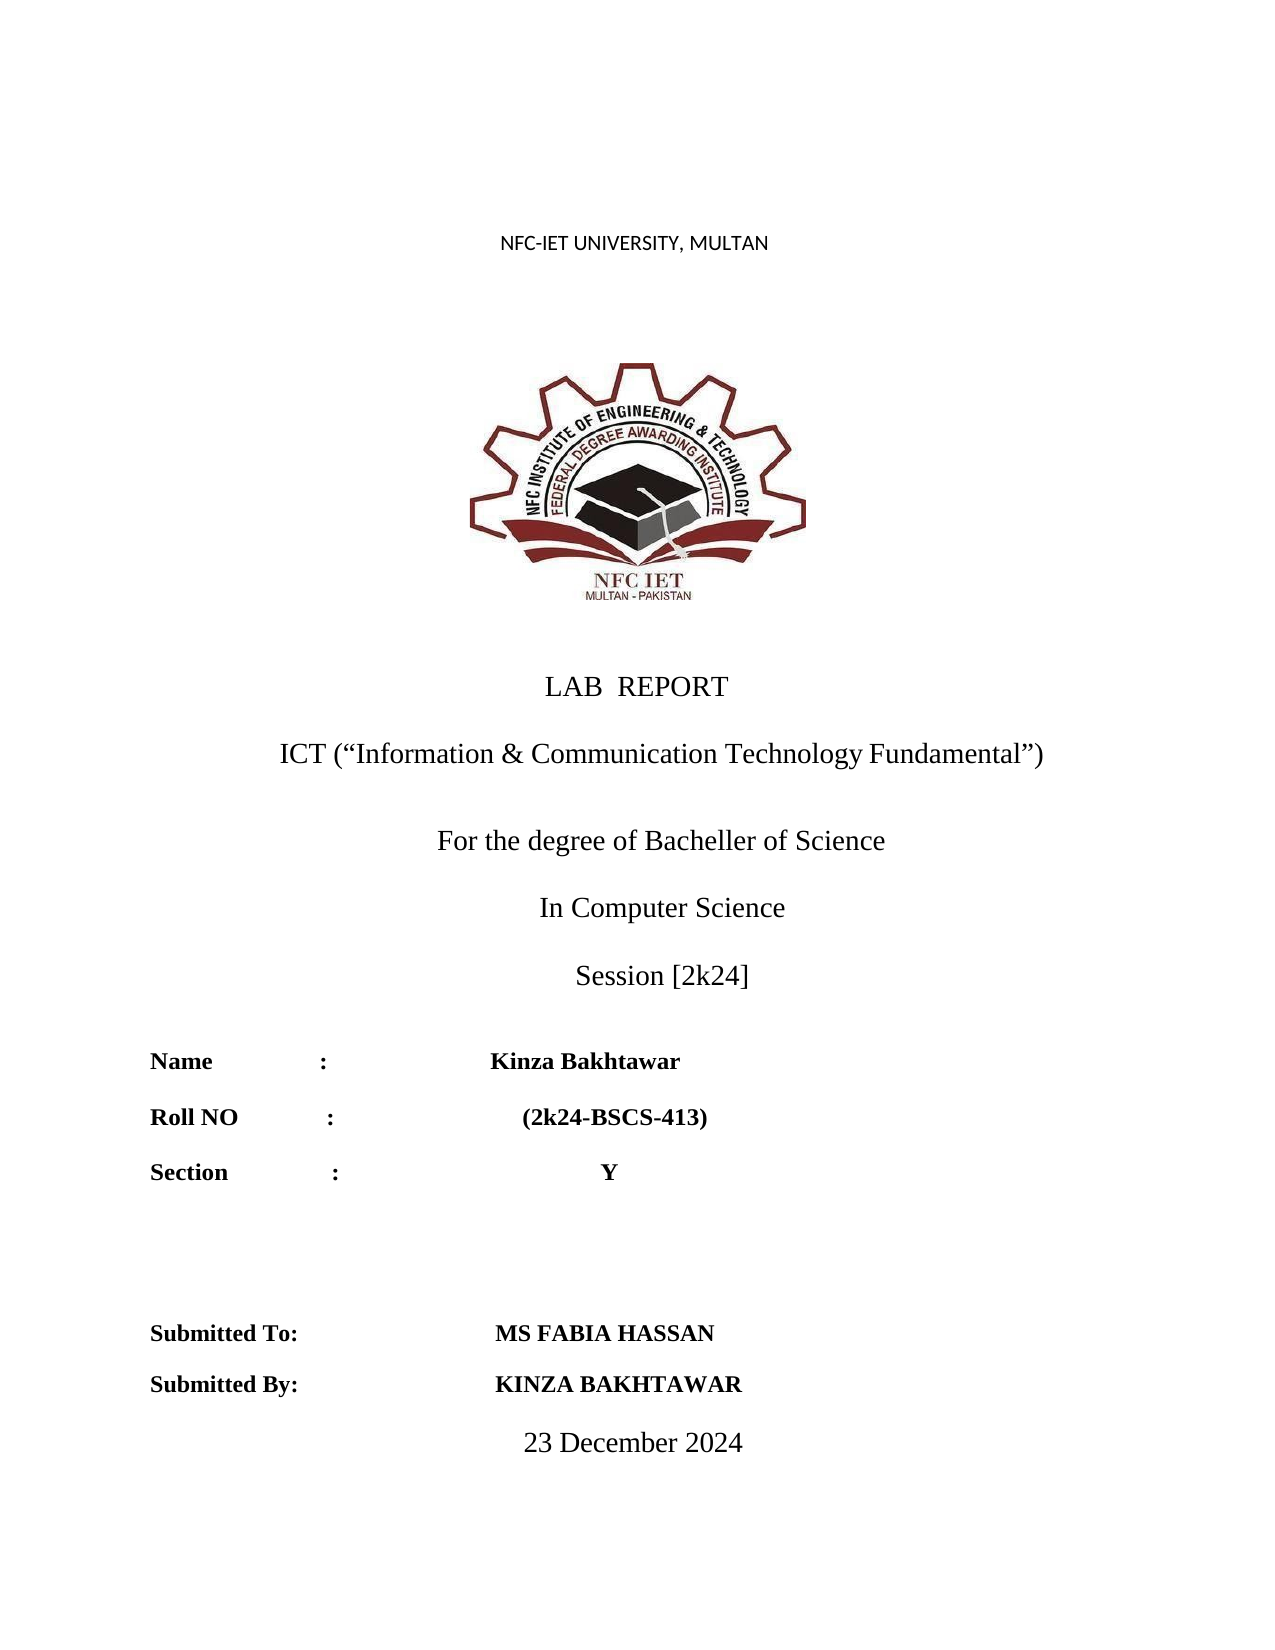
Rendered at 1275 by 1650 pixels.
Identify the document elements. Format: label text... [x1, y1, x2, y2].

text Section : Y [150, 1158, 1116, 1186]
text NFC-IET UNIVERSITY, MULTAN [225, 229, 1125, 255]
text In Computer Science [208, 890, 1116, 924]
text ICT (“Information & Communication Technology Fundamental”) [207, 736, 1116, 770]
text LAB REPORT [207, 669, 1116, 703]
text Submitted To: MS FABIA HASSAN [150, 1319, 1116, 1347]
text 23 December 2024 [150, 1425, 1116, 1458]
picture [469, 363, 806, 600]
text For the degree of Bacheller of Science [400, 823, 922, 857]
text Roll NO : (2k24-BSCS-413) [150, 1103, 1116, 1131]
text Submitted By: KINZA BAKHTAWAR [150, 1369, 1116, 1397]
text Session [2k24] [208, 958, 1116, 991]
text Name : Kinza Bakhtawar [150, 1047, 1116, 1075]
